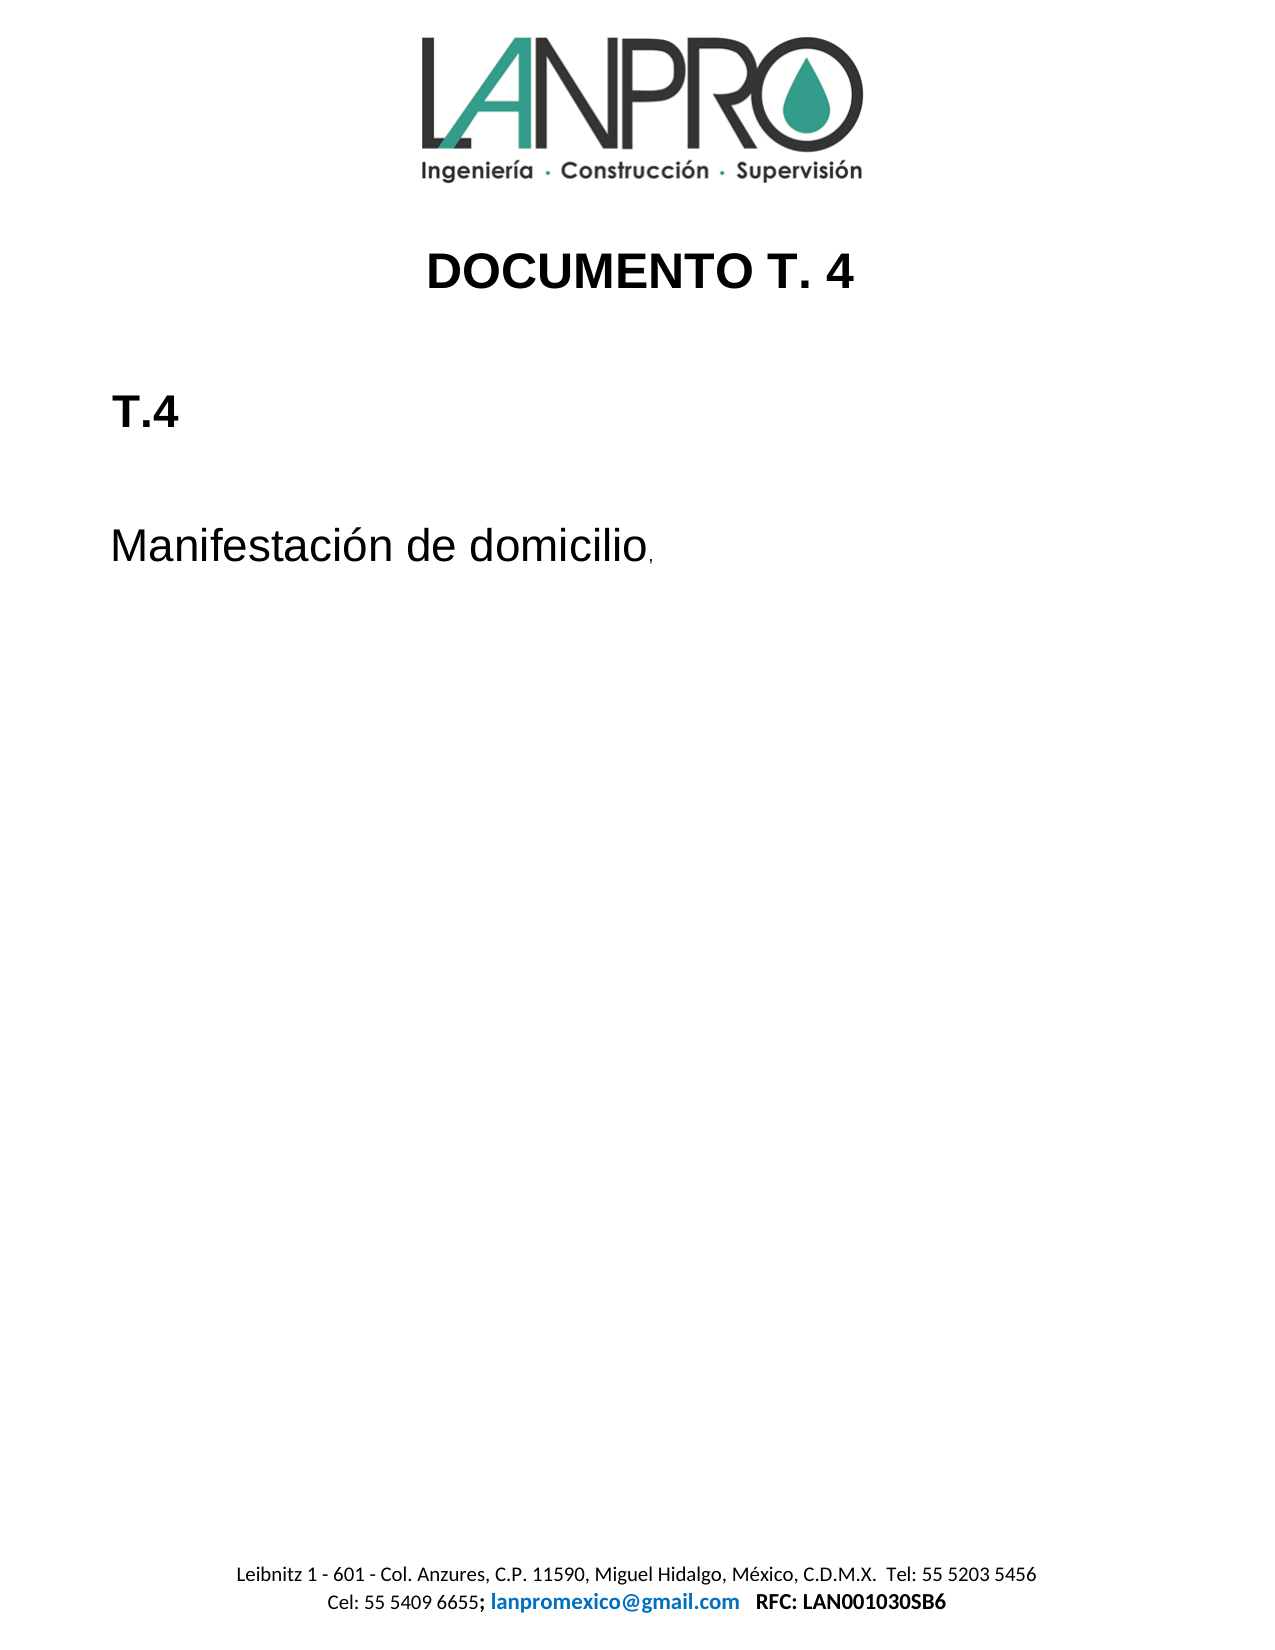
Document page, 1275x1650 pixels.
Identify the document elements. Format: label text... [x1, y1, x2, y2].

text T.4 [112, 384, 1163, 437]
picture [400, 21, 874, 195]
text DOCUMENTO T. 4 [112, 241, 1163, 299]
text Manifestación de domicilio, [112, 519, 1163, 571]
